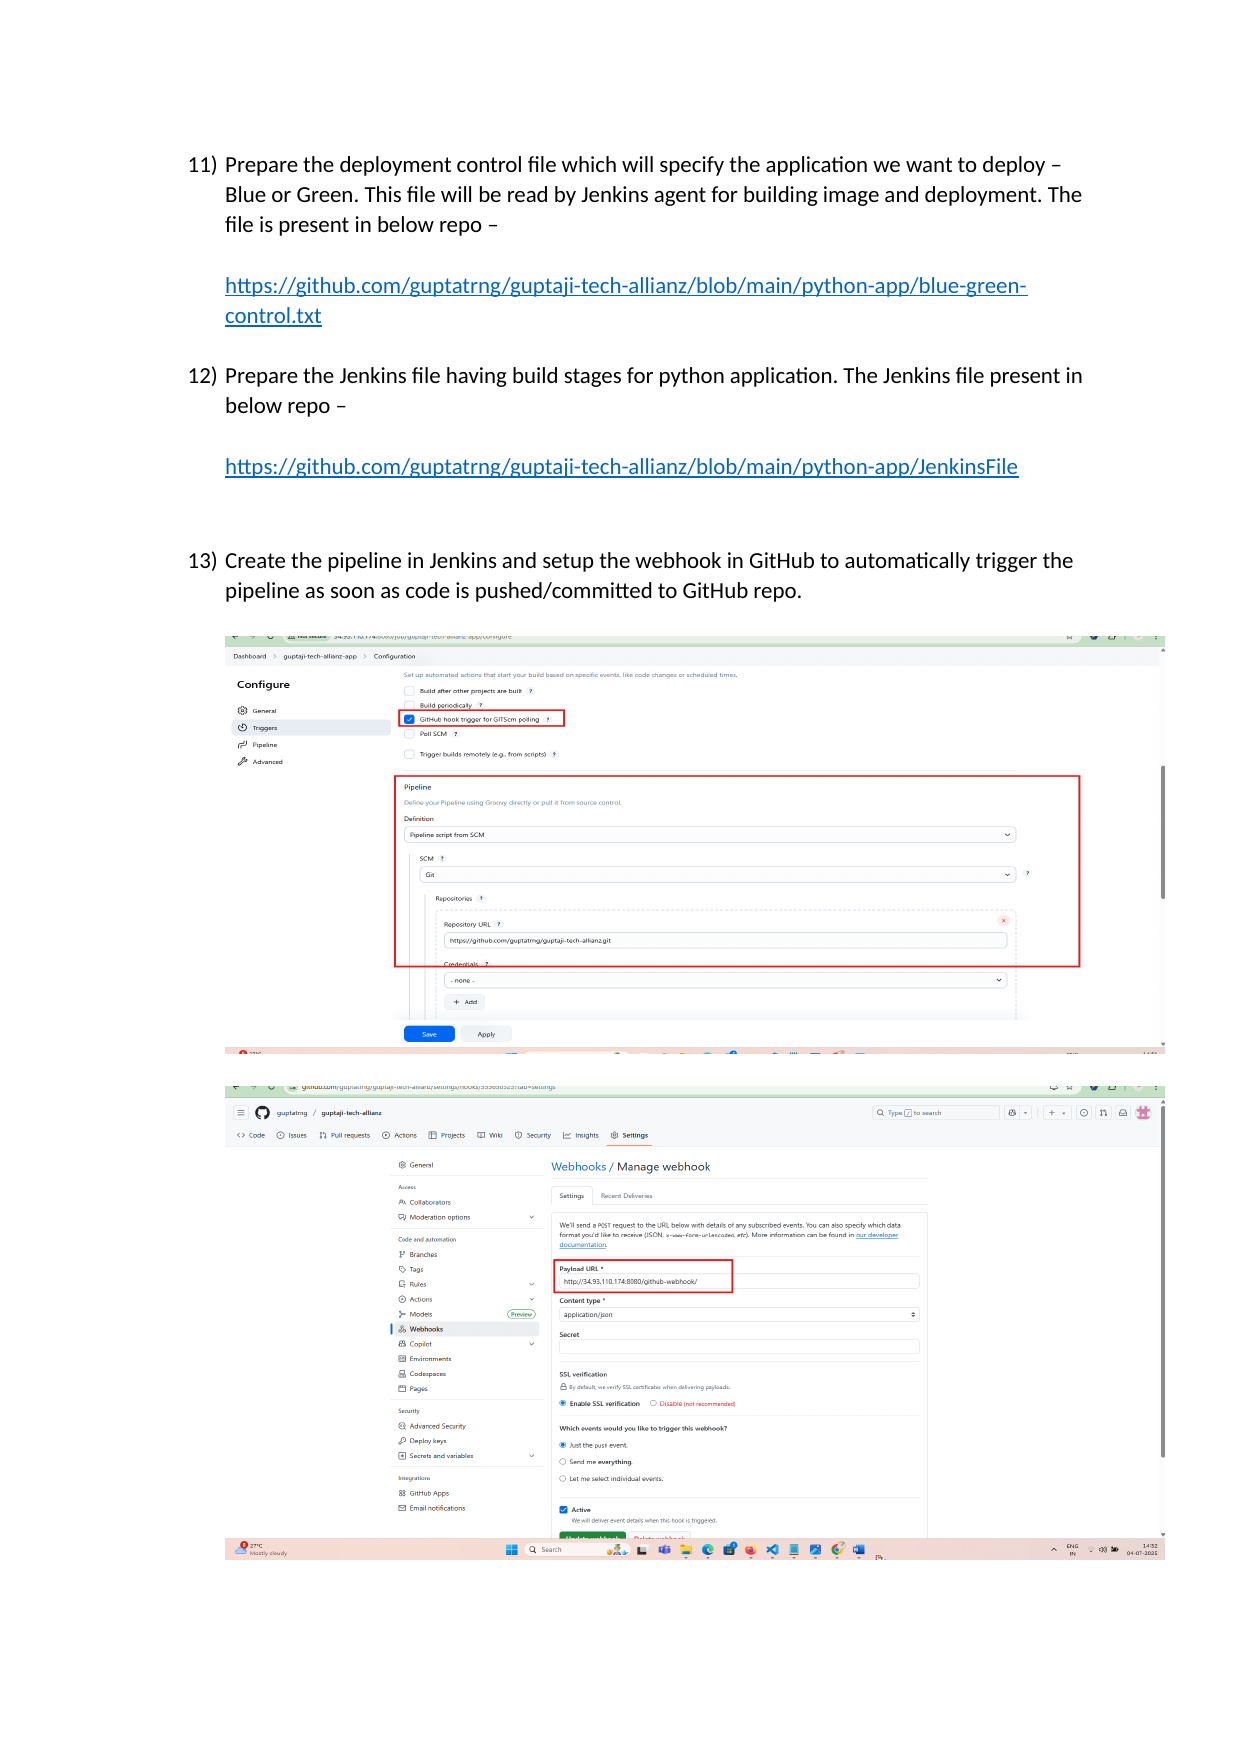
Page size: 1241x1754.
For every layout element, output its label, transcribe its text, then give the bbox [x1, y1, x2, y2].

list https://github.com/guptatrng/guptaji-tech-allianz/blob/main/python-app/blue-green-control.txt [225, 271, 1090, 329]
list Create the pipeline in Jenkins and setup the webhook in GitHub to automatically trigger the pipeline as soon as code is pushed/committed to GitHub repo. [187, 546, 1090, 604]
list https://github.com/guptatrng/guptaji-tech-allianz/blob/main/python-app/JenkinsFile [225, 452, 1090, 480]
picture [225, 1086, 1166, 1560]
list Prepare the Jenkins file having build stages for python application. The Jenkins file present in below repo – [187, 361, 1090, 420]
list Prepare the deployment control file which will specify the application we want to deploy – Blue or Green. This file will be read by Jenkins agent for building image and deployment. The file is present in below repo – [187, 150, 1090, 238]
picture [225, 636, 1166, 1054]
